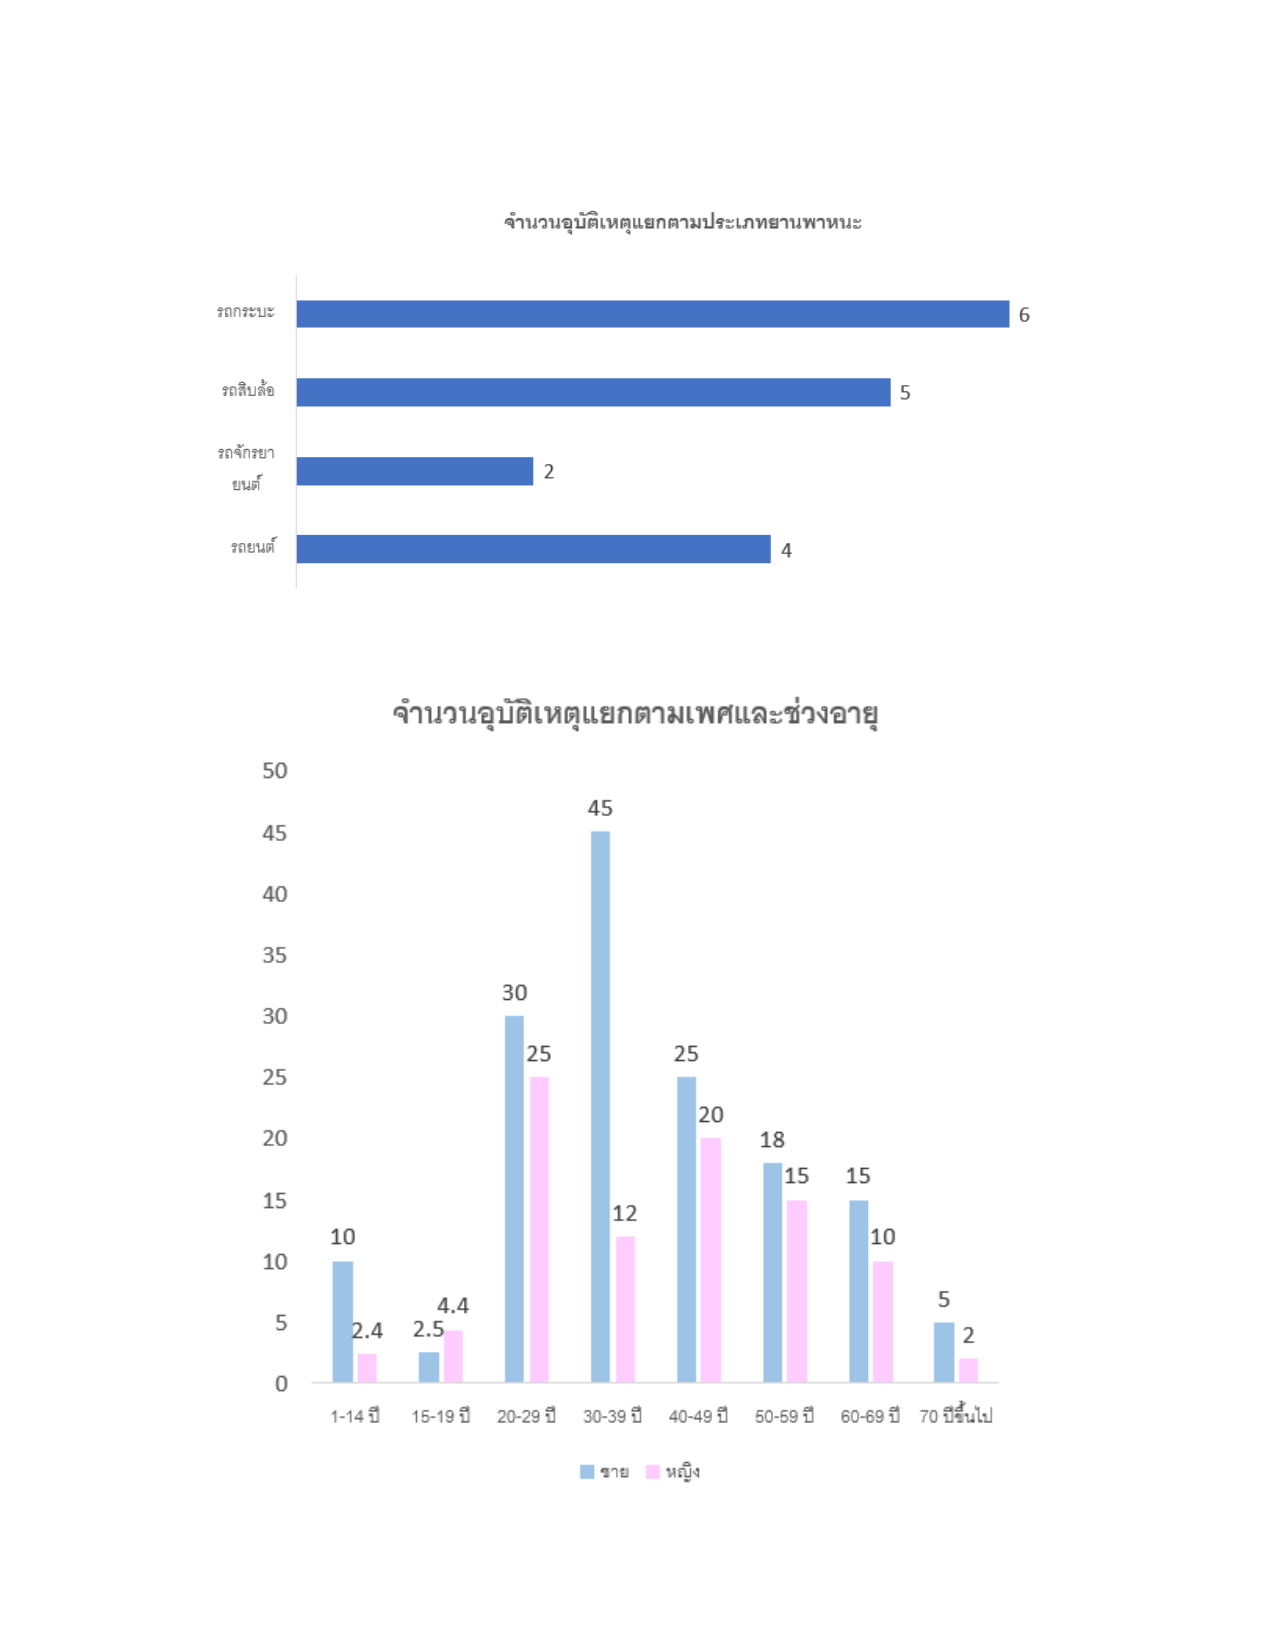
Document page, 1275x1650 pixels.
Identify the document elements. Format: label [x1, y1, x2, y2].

picture [150, 179, 1122, 598]
picture [215, 658, 1065, 1497]
